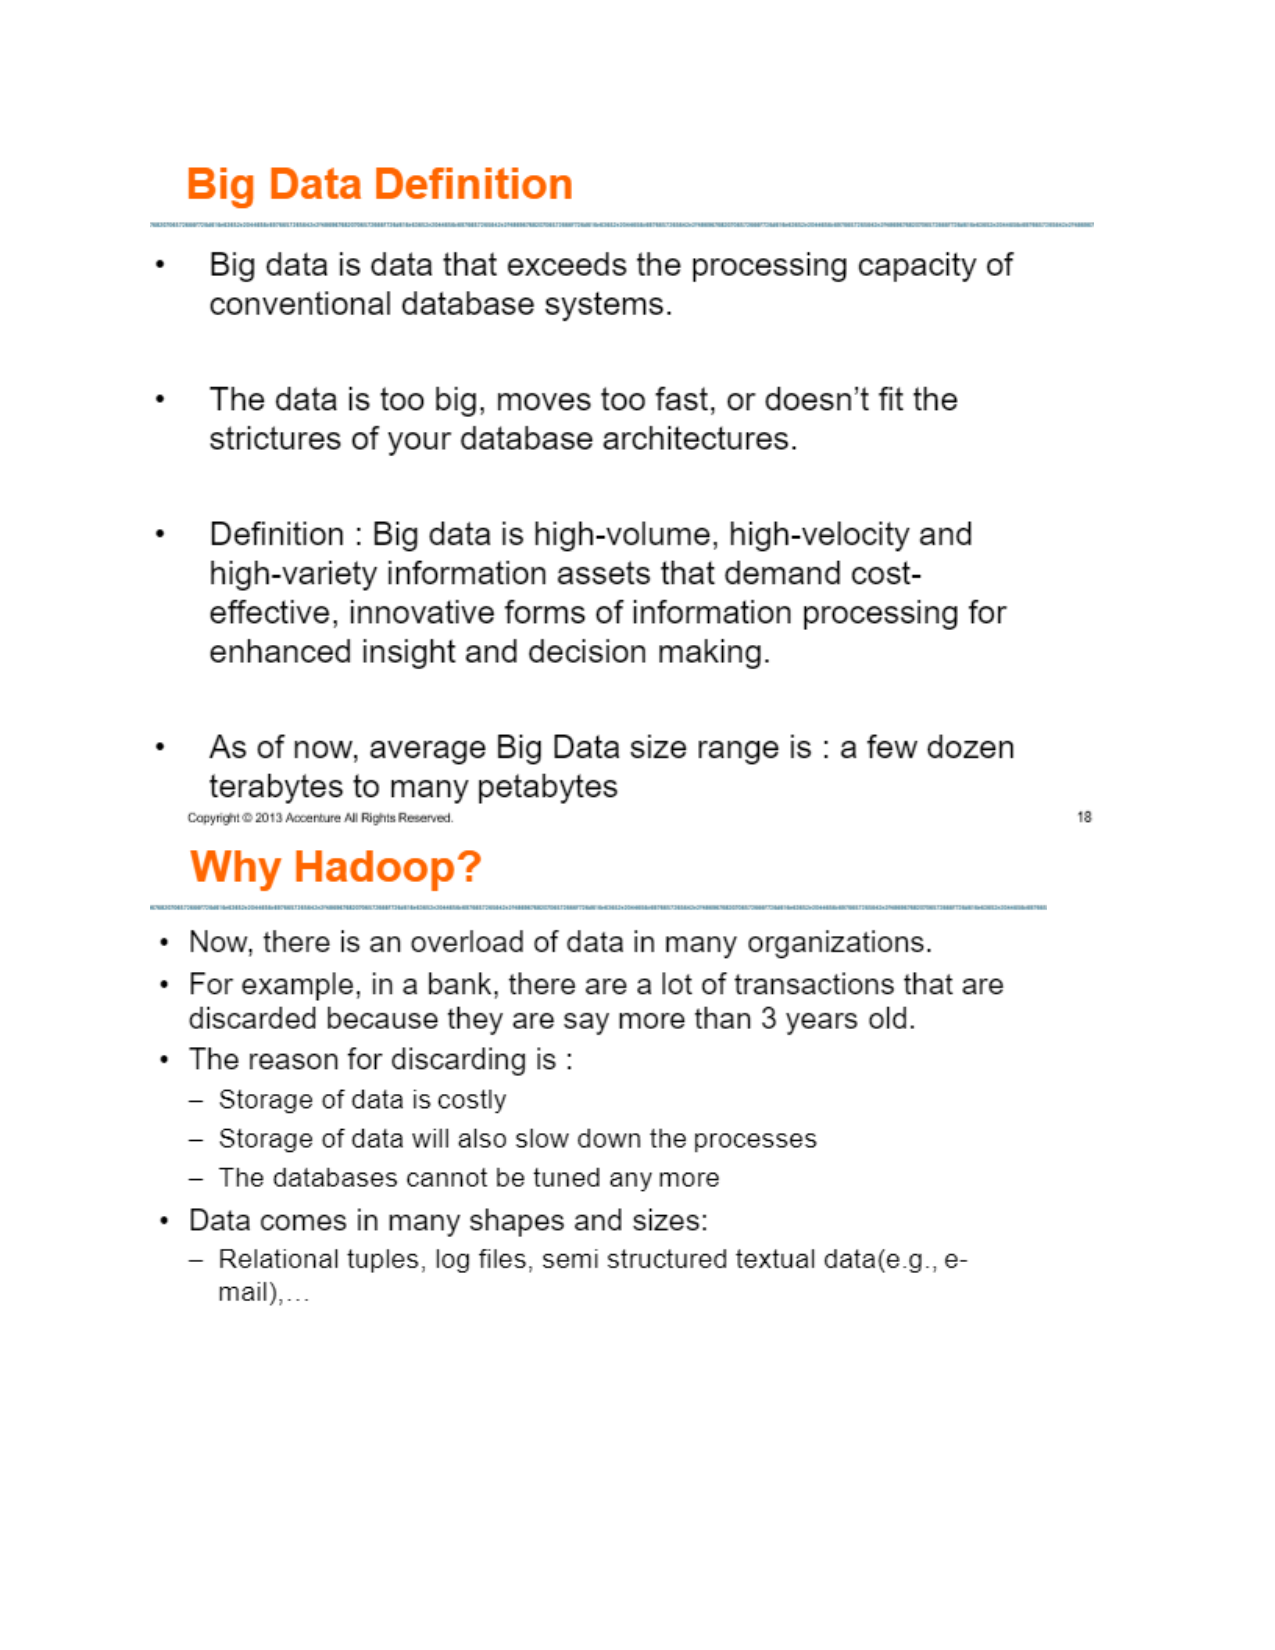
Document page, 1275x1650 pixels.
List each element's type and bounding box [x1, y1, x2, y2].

picture [150, 150, 1094, 832]
picture [150, 835, 1047, 1312]
